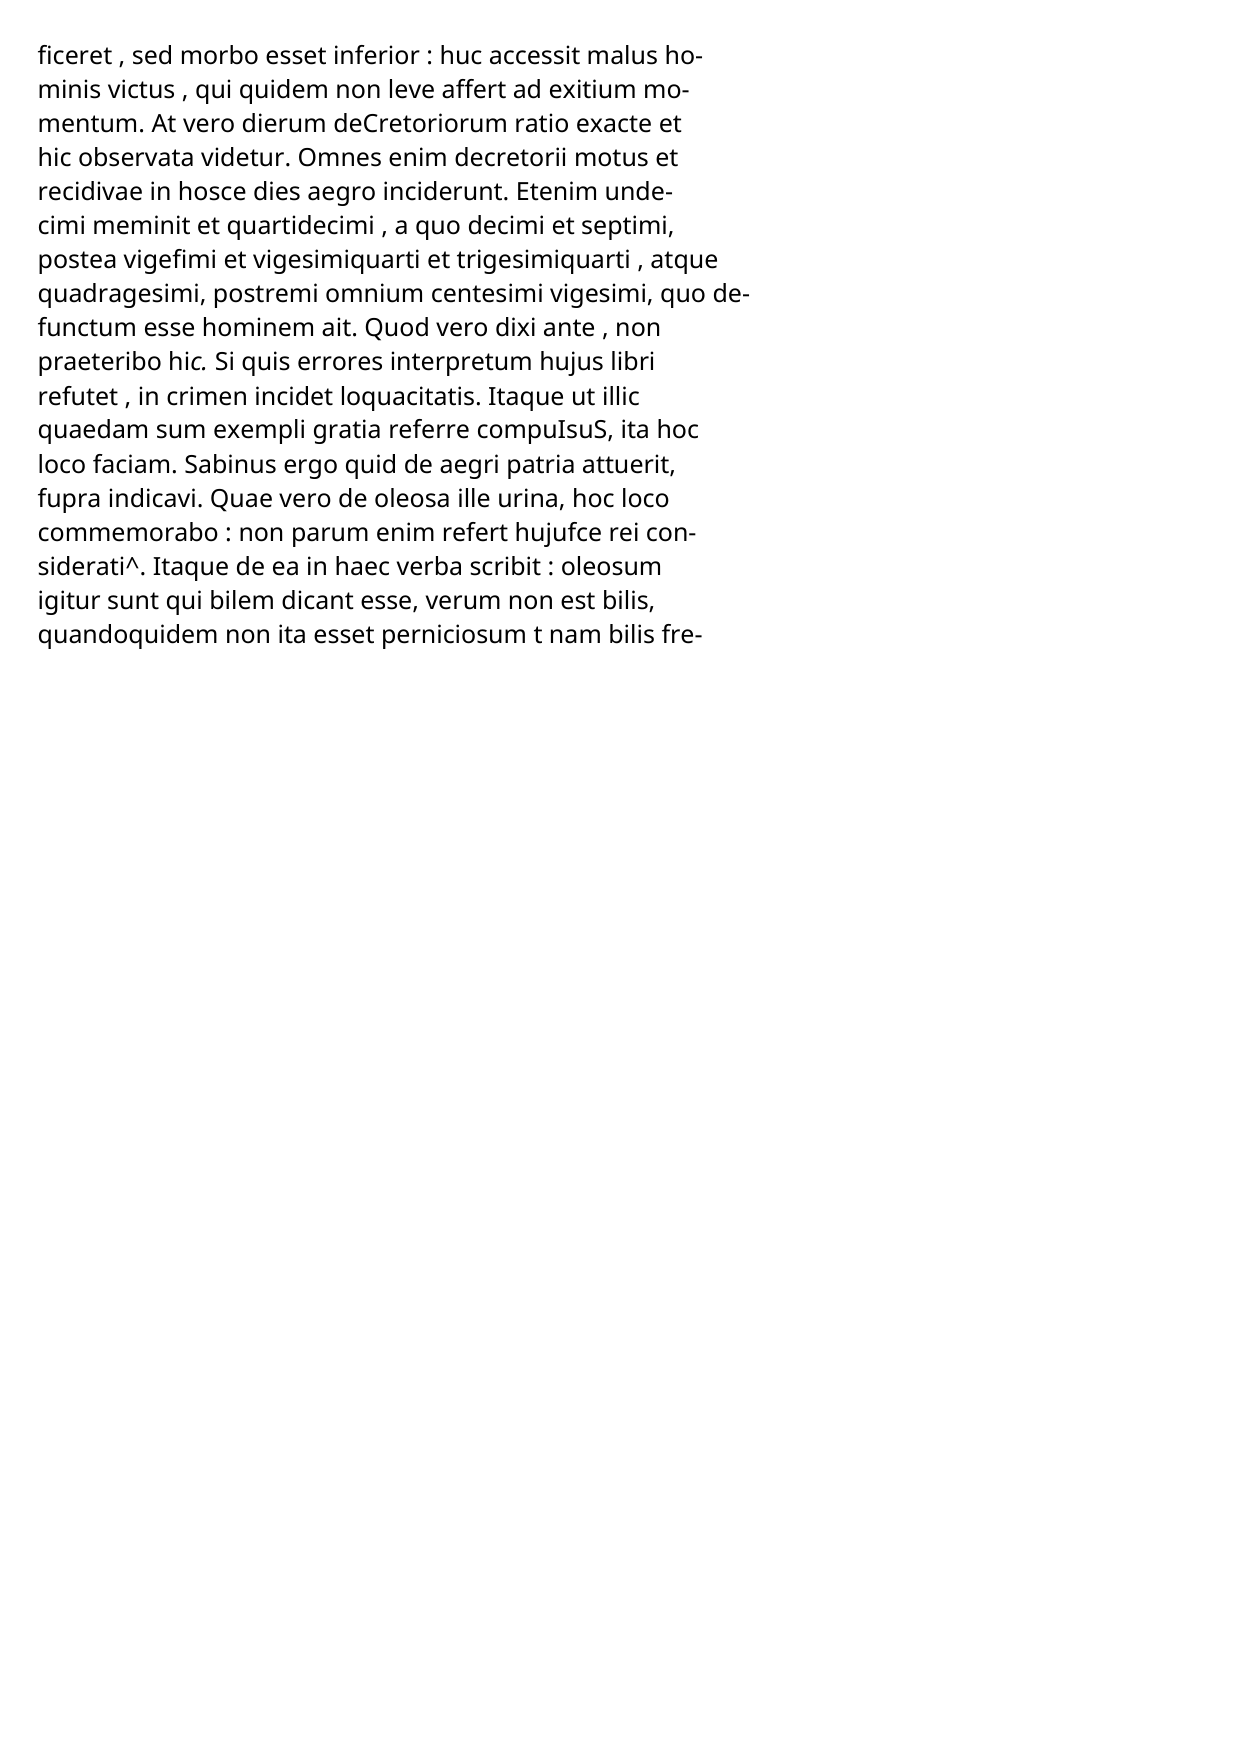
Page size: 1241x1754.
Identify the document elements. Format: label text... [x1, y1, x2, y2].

text ficeret , sed morbo esset inferior : huc accessit malus ho- minis victus , qui quidem non leve affert ad exitium mo- mentum. At vero dierum deCretoriorum ratio exacte et hic observata videtur. Omnes enim decretorii motus et recidivae in hosce dies aegro inciderunt. Etenim unde- cimi meminit et quartidecimi , a quo decimi et septimi, postea vigefimi et vigesimiquarti et trigesimiquarti , atque quadragesimi, postremi omnium centesimi vigesimi, quo de- functum esse hominem ait. Quod vero dixi ante , non praeteribo hic. Si quis errores interpretum hujus libri refutet , in crimen incidet loquacitatis. Itaque ut illic quaedam sum exempli gratia referre compuIsuS, ita hoc loco faciam. Sabinus ergo quid de aegri patria attuerit, fupra indicavi. Quae vero de oleosa ille urina, hoc loco commemorabo : non parum enim refert hujufce rei con- siderati^. Itaque de ea in haec verba scribit : oleosum igitur sunt qui bilem dicant esse, verum non est bilis, quandoquidem non ita esset perniciosum t nam bilis fre- [37, 37, 1203, 651]
